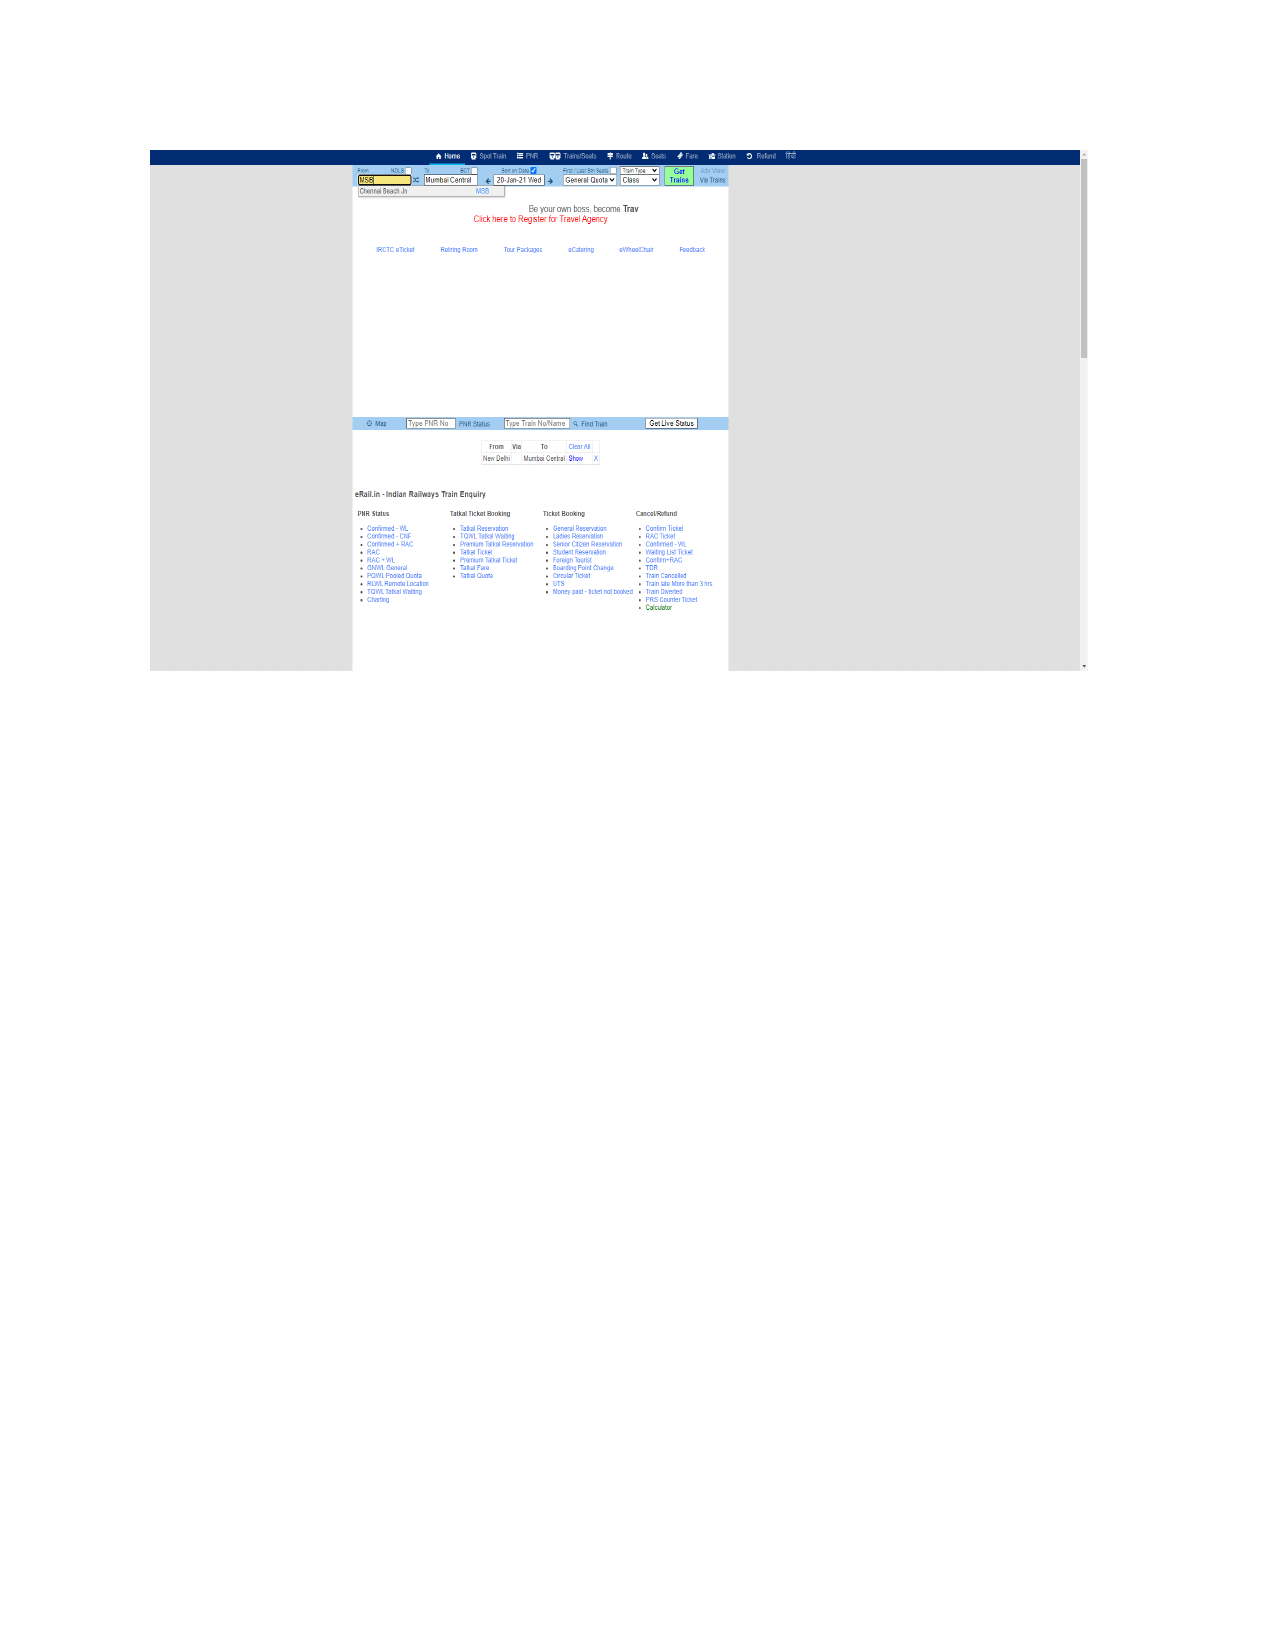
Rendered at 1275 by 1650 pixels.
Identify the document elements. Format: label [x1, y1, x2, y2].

text [150, 150, 1125, 705]
picture [150, 150, 1088, 671]
